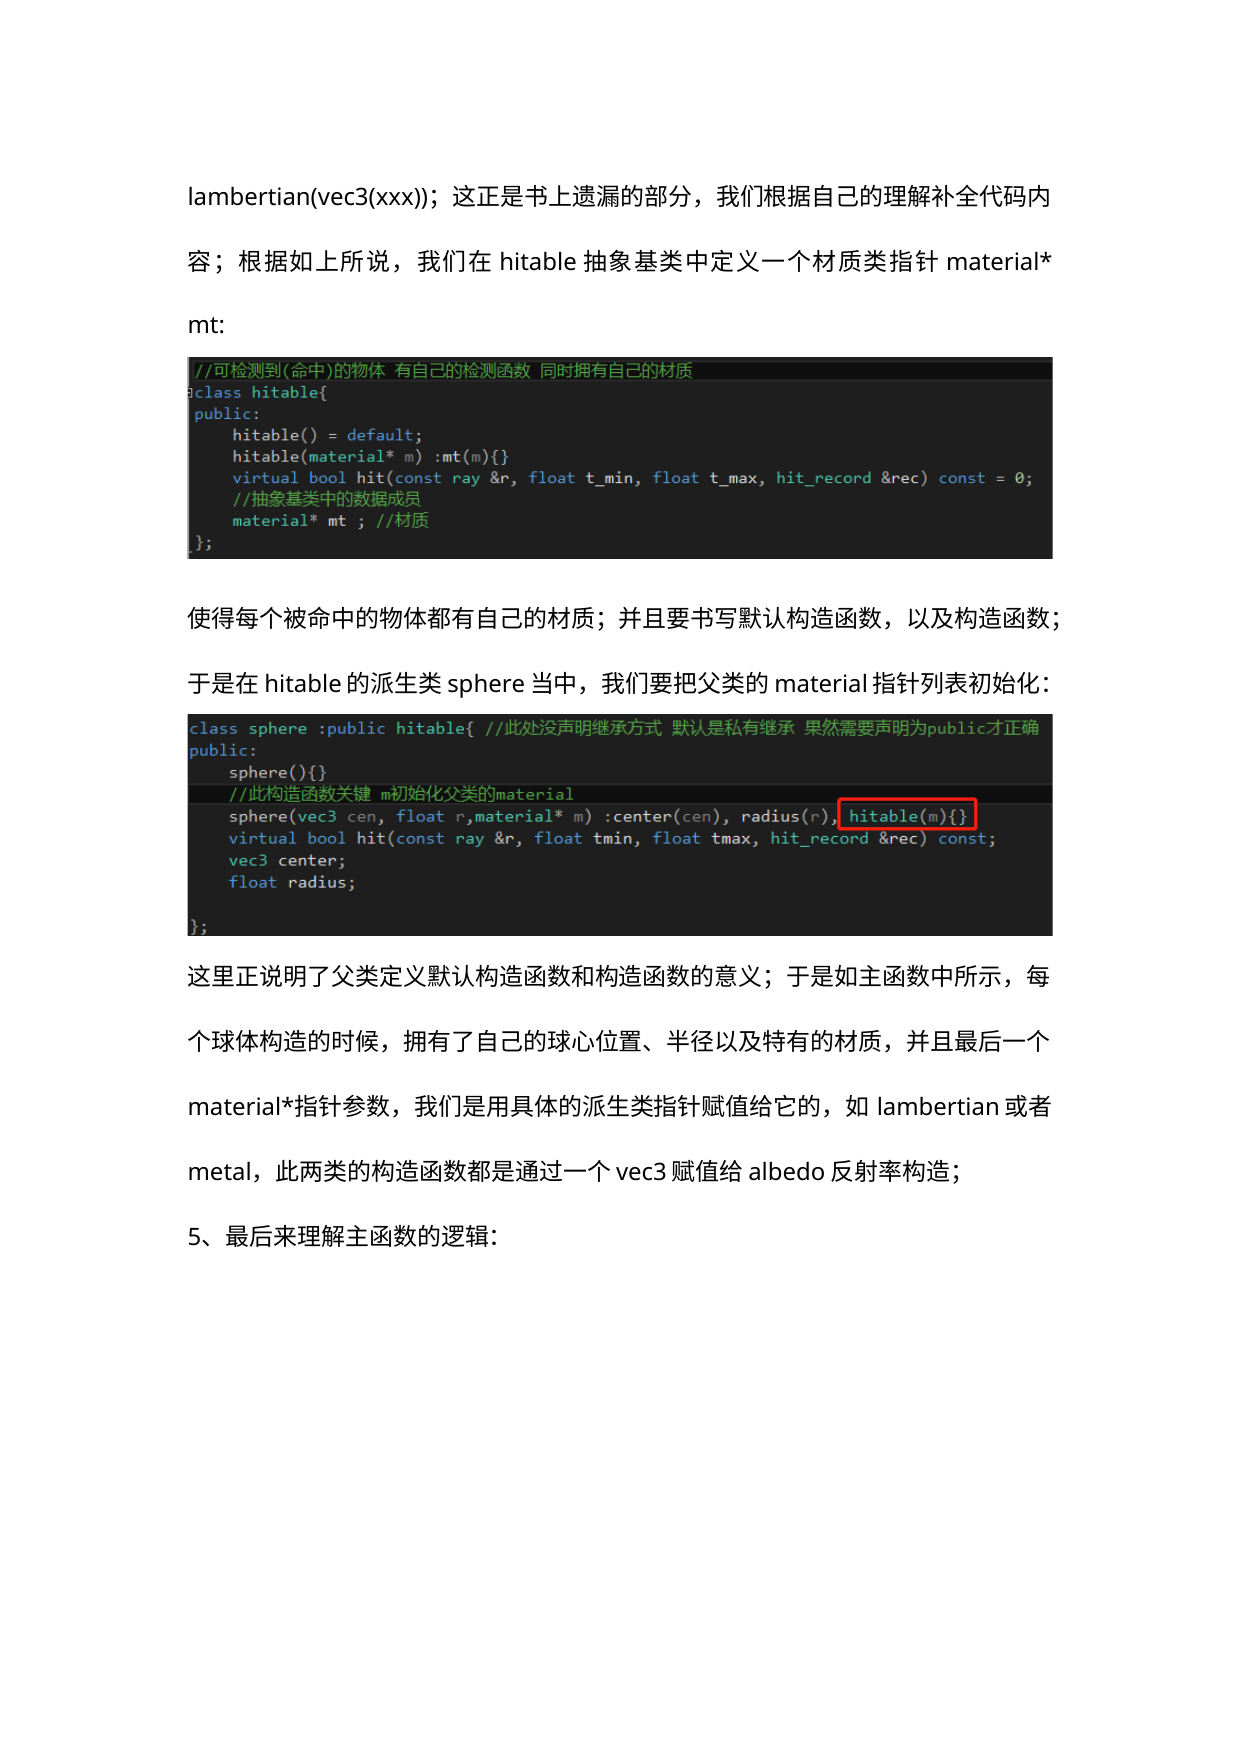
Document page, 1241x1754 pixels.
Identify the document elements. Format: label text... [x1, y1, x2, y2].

picture [187, 714, 1053, 936]
text 这里正说明了父类定义默认构造函数和构造函数的意义；于是如主函数中所示，每个球体构造的时候，拥有了自己的球心位置、半径以及特有的材质，并且最后一个material*指针参数，我们是用具体的派生类指针赋值给它的，如lambertian或者metal，此两类的构造函数都是通过一个vec3赋值给albedo反射率构造； [187, 942, 1053, 1202]
text 于是在hitable的派生类sphere当中，我们要把父类的material指针列表初始化： [187, 649, 1053, 714]
picture [187, 357, 1053, 559]
text 5、最后来理解主函数的逻辑： [187, 1202, 1053, 1267]
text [187, 162, 1053, 357]
text 使得每个被命中的物体都有自己的材质；并且要书写默认构造函数，以及构造函数； [187, 584, 1053, 649]
